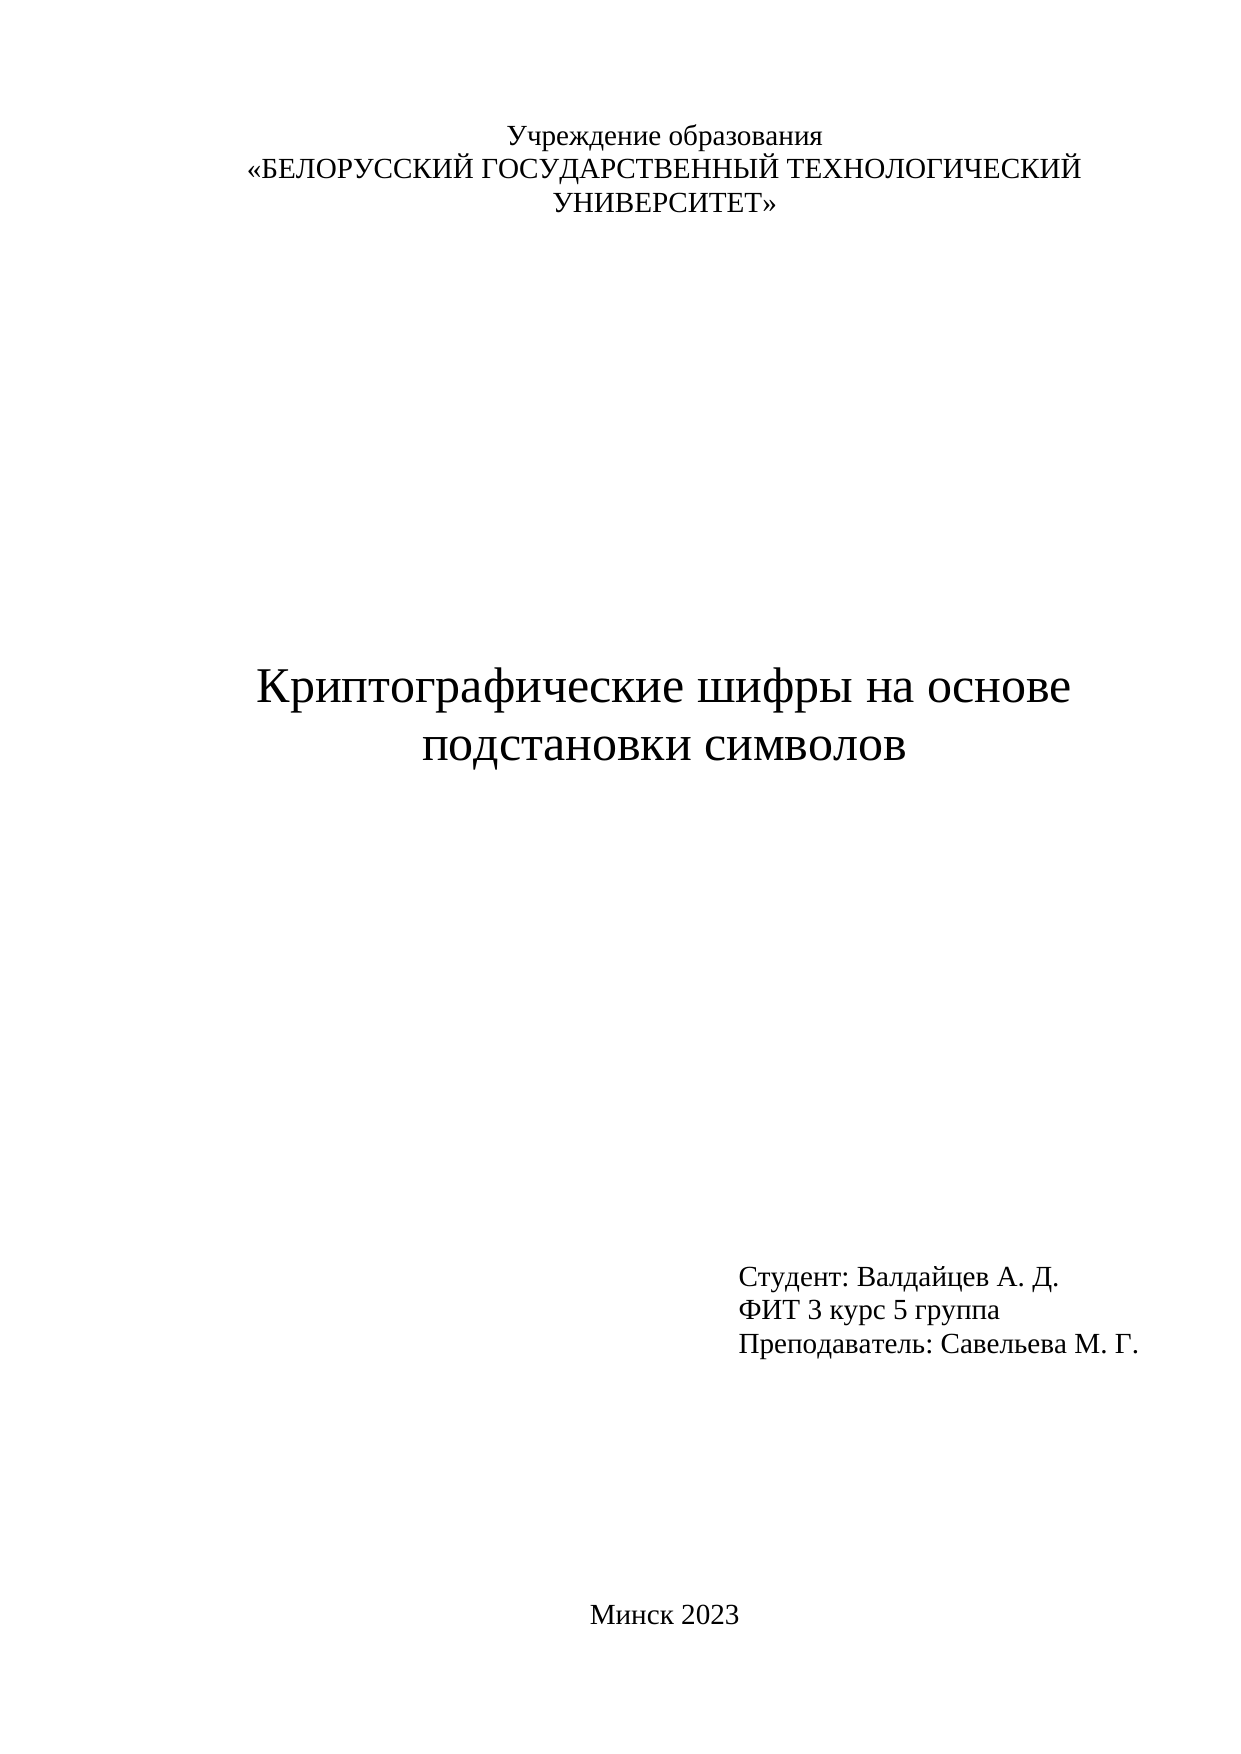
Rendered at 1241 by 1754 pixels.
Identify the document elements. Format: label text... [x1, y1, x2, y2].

text Преподаватель: Савельева М. Г. [177, 1326, 1152, 1359]
text ФИТ 3 курс 5 группа [177, 1292, 1152, 1326]
text Студент: Валдайцев А. Д. [177, 1259, 1152, 1292]
text Минск 2023 [177, 1597, 1152, 1630]
text «БЕЛОРУССКИЙ ГОСУДАРСТВЕННЫЙ ТЕХНОЛОГИЧЕСКИЙ УНИВЕРСИТЕТ» [177, 152, 1152, 219]
text Учреждение образования [177, 118, 1152, 152]
text Криптографические шифры на основе подстановки символов [177, 656, 1152, 771]
